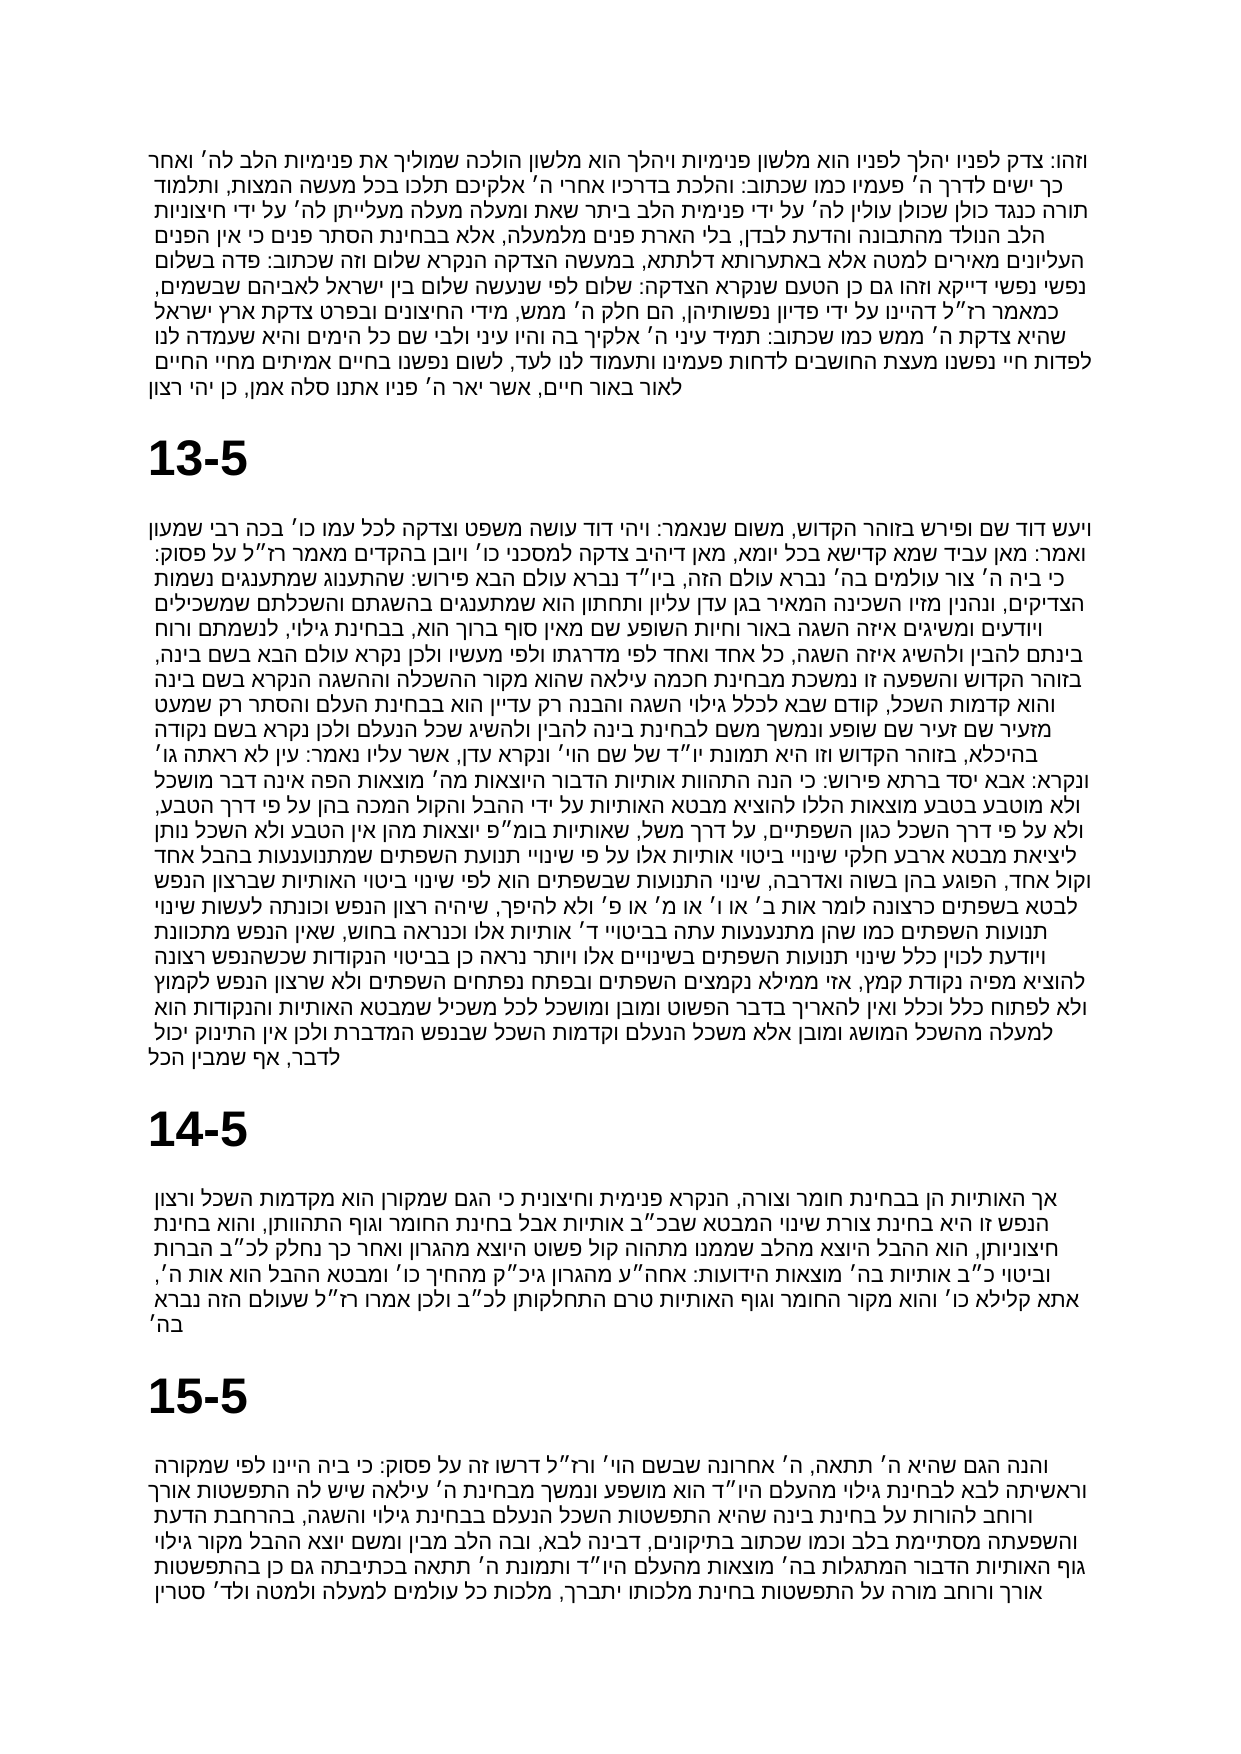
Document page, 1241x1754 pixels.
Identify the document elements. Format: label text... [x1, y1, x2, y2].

text ויעש דוד שם ופירש בזוהר הקדוש, משום שנאמר: ויהי דוד עושה משפט וצדקה לכל עמו כו׳ בכה רבי שמעון ואמר: מאן עביד שמא קדישא בכל יומא, מאן דיהיב צדקה למסכני כו׳ ויובן בהקדים מאמר רז״ל על פסוק: כי ביה ה׳ צור עולמים בה׳ נברא עולם הזה, ביו״ד נברא עולם הבא פירוש: שהתענוג שמתענגים נשמות הצדיקים, ונהנין מזיו השכינה המאיר בגן עדן עליון ותחתון הוא שמתענגים בהשגתם והשכלתם שמשכילים ויודעים ומשיגים איזה השגה באור וחיות השופע שם מאין סוף ברוך הוא, בבחינת גילוי, לנשמתם ורוח בינתם להבין ולהשיג איזה השגה, כל אחד ואחד לפי מדרגתו ולפי מעשיו ולכן נקרא עולם הבא בשם בינה, בזוהר הקדוש והשפעה זו נמשכת מבחינת חכמה עילאה שהוא מקור ההשכלה וההשגה הנקרא בשם בינה והוא קדמות השכל, קודם שבא לכלל גילוי השגה והבנה רק עדיין הוא בבחינת העלם והסתר רק שמעט מזעיר שם זעיר שם שופע ונמשך משם לבחינת בינה להבין ולהשיג שכל הנעלם ולכן נקרא בשם נקודה בהיכלא, בזוהר הקדוש וזו היא תמונת יו״ד של שם הוי׳ ונקרא עדן, אשר עליו נאמר: עין לא ראתה גו׳ ונקרא: אבא יסד ברתא פירוש: כי הנה התהוות אותיות הדבור היוצאות מה׳ מוצאות הפה אינה דבר מושכל ולא מוטבע בטבע מוצאות הללו להוציא מבטא האותיות על ידי ההבל והקול המכה בהן על פי דרך הטבע, ולא על פי דרך השכל כגון השפתיים, על דרך משל, שאותיות בומ״פ יוצאות מהן אין הטבע ולא השכל נותן ליציאת מבטא ארבע חלקי שינויי ביטוי אותיות אלו על פי שינויי תנועת השפתים שמתנוענעות בהבל אחד וקול אחד, הפוגע בהן בשוה ואדרבה, שינוי התנועות שבשפתים הוא לפי שינוי ביטוי האותיות שברצון הנפש לבטא בשפתים כרצונה לומר אות ב׳ או ו׳ או מ׳ או פ׳ ולא להיפך, שיהיה רצון הנפש וכונתה לעשות שינוי תנועות השפתים כמו שהן מתנענעות עתה בביטויי ד׳ אותיות אלו וכנראה בחוש, שאין הנפש מתכוונת ויודעת לכוין כלל שינוי תנועות השפתים בשינויים אלו ויותר נראה כן בביטוי הנקודות שכשהנפש רצונה להוציא מפיה נקודת קמץ, אזי ממילא נקמצים השפתים ובפתח נפתחים השפתים ולא שרצון הנפש לקמוץ ולא לפתוח כלל וכלל ואין להאריך בדבר הפשוט ומובן ומושכל לכל משכיל שמבטא האותיות והנקודות הוא למעלה מהשכל המושג ומובן אלא משכל הנעלם וקדמות השכל שבנפש המדברת ולכן אין התינוק יכול לדבר, אף שמבין הכל [148, 516, 1093, 1070]
text 14-5 [148, 1099, 1093, 1157]
text אך האותיות הן בבחינת חומר וצורה, הנקרא פנימית וחיצונית כי הגם שמקורן הוא מקדמות השכל ורצון הנפש זו היא בחינת צורת שינוי המבטא שבכ״ב אותיות אבל בחינת החומר וגוף התהוותן, והוא בחינת חיצוניותן, הוא ההבל היוצא מהלב שממנו מתהוה קול פשוט היוצא מהגרון ואחר כך נחלק לכ״ב הברות וביטוי כ״ב אותיות בה׳ מוצאות הידועות: אחה״ע מהגרון גיכ״ק מהחיך כו׳ ומבטא ההבל הוא אות ה׳, אתא קלילא כו׳ והוא מקור החומר וגוף האותיות טרם התחלקותן לכ״ב ולכן אמרו רז״ל שעולם הזה נברא בה׳ [148, 1186, 1093, 1337]
text 15-5 [148, 1366, 1093, 1424]
text 13-5 [148, 429, 1093, 486]
text וזהו: צדק לפניו יהלך לפניו הוא מלשון פנימיות ויהלך הוא מלשון הולכה שמוליך את פנימיות הלב לה׳ ואחר כך ישים לדרך ה׳ פעמיו כמו שכתוב: והלכת בדרכיו אחרי ה׳ אלקיכם תלכו בכל מעשה המצות, ותלמוד תורה כנגד כולן שכולן עולין לה׳ על ידי פנימית הלב ביתר שאת ומעלה מעלה מעלייתן לה׳ על ידי חיצוניות הלב הנולד מהתבונה והדעת לבדן, בלי הארת פנים מלמעלה, אלא בבחינת הסתר פנים כי אין הפנים העליונים מאירים למטה אלא באתערותא דלתתא, במעשה הצדקה הנקרא שלום וזה שכתוב: פדה בשלום נפשי נפשי דייקא וזהו גם כן הטעם שנקרא הצדקה: שלום לפי שנעשה שלום בין ישראל לאביהם שבשמים, כמאמר רז״ל דהיינו על ידי פדיון נפשותיהן, הם חלק ה׳ ממש, מידי החיצונים ובפרט צדקת ארץ ישראל שהיא צדקת ה׳ ממש כמו שכתוב: תמיד עיני ה׳ אלקיך בה והיו עיני ולבי שם כל הימים והיא שעמדה לנו לפדות חיי נפשנו מעצת החושבים לדחות פעמינו ותעמוד לנו לעד, לשום נפשנו בחיים אמיתים מחיי החיים לאור באור חיים, אשר יאר ה׳ פניו אתנו סלה אמן, כן יהי רצון [148, 148, 1093, 400]
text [148, 1453, 1093, 1604]
